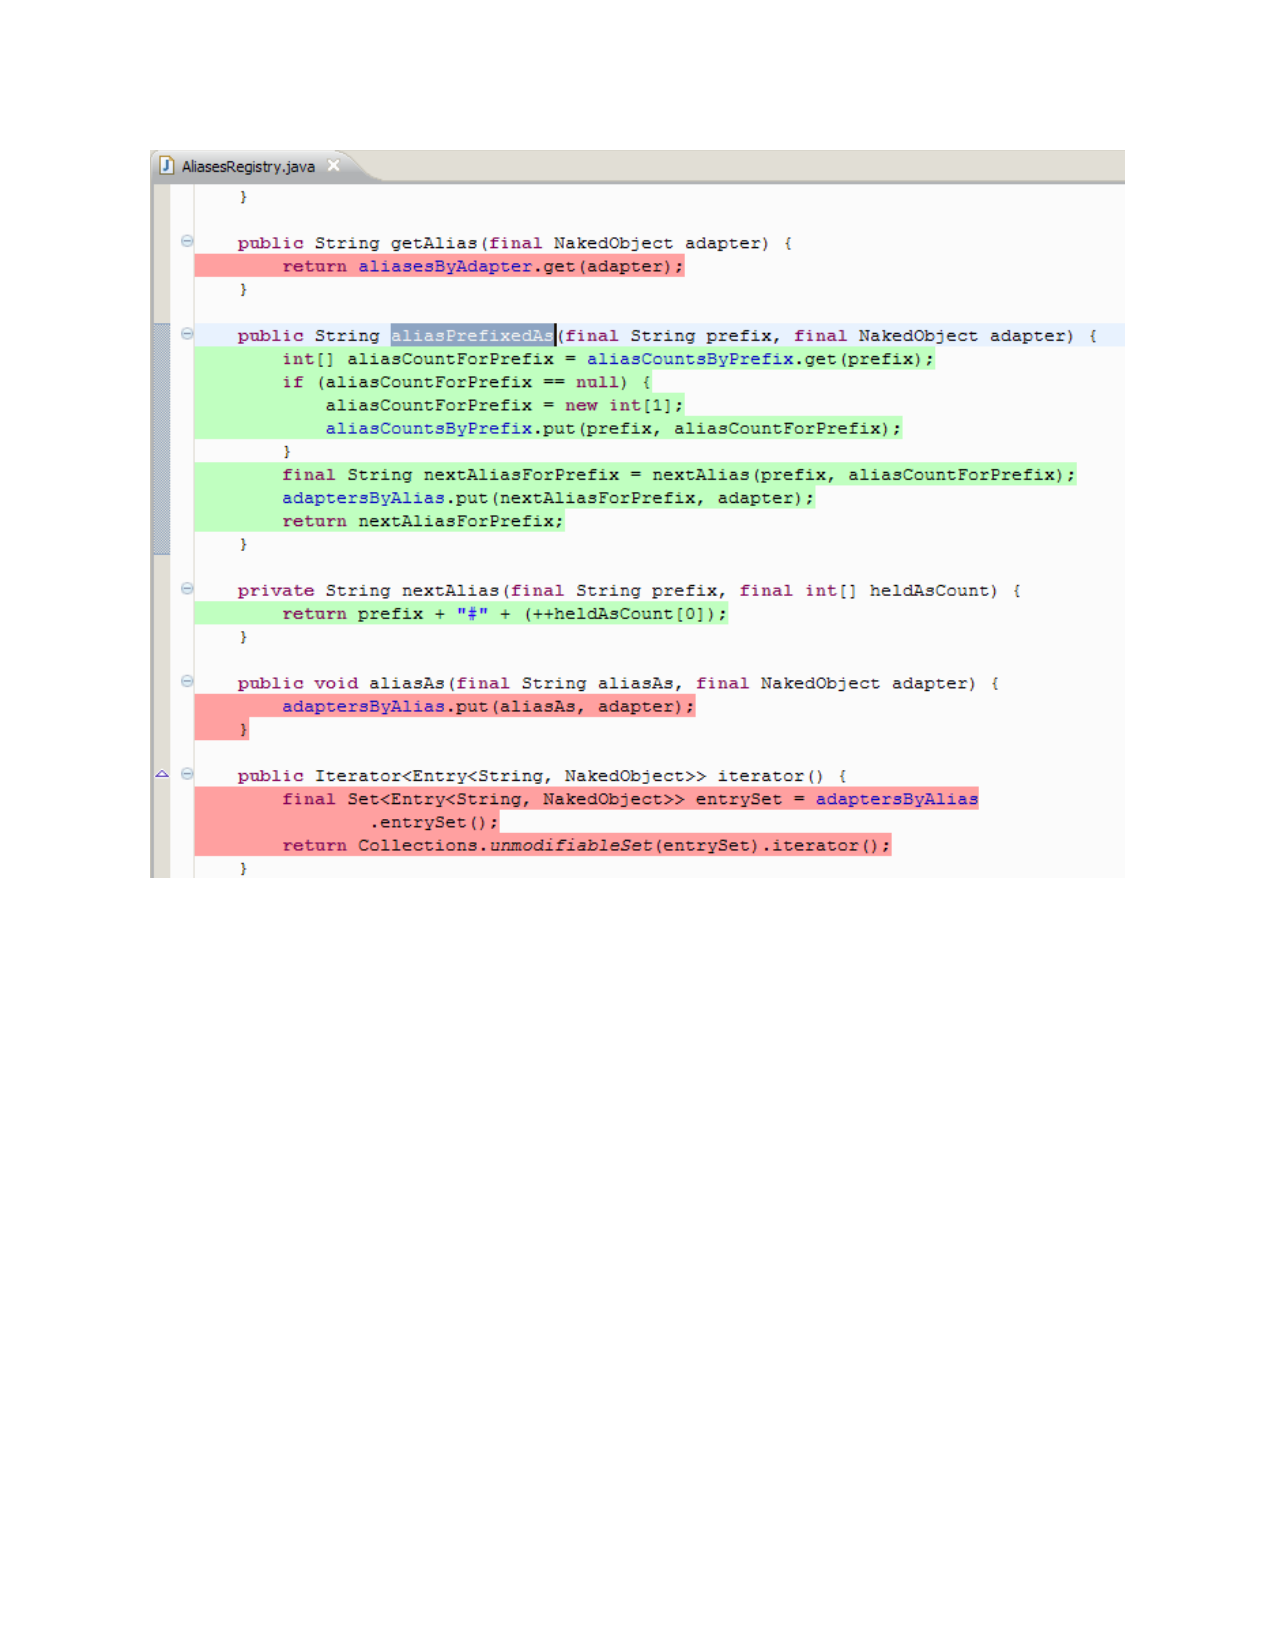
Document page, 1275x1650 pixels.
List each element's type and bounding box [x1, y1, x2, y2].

picture [150, 150, 1125, 878]
